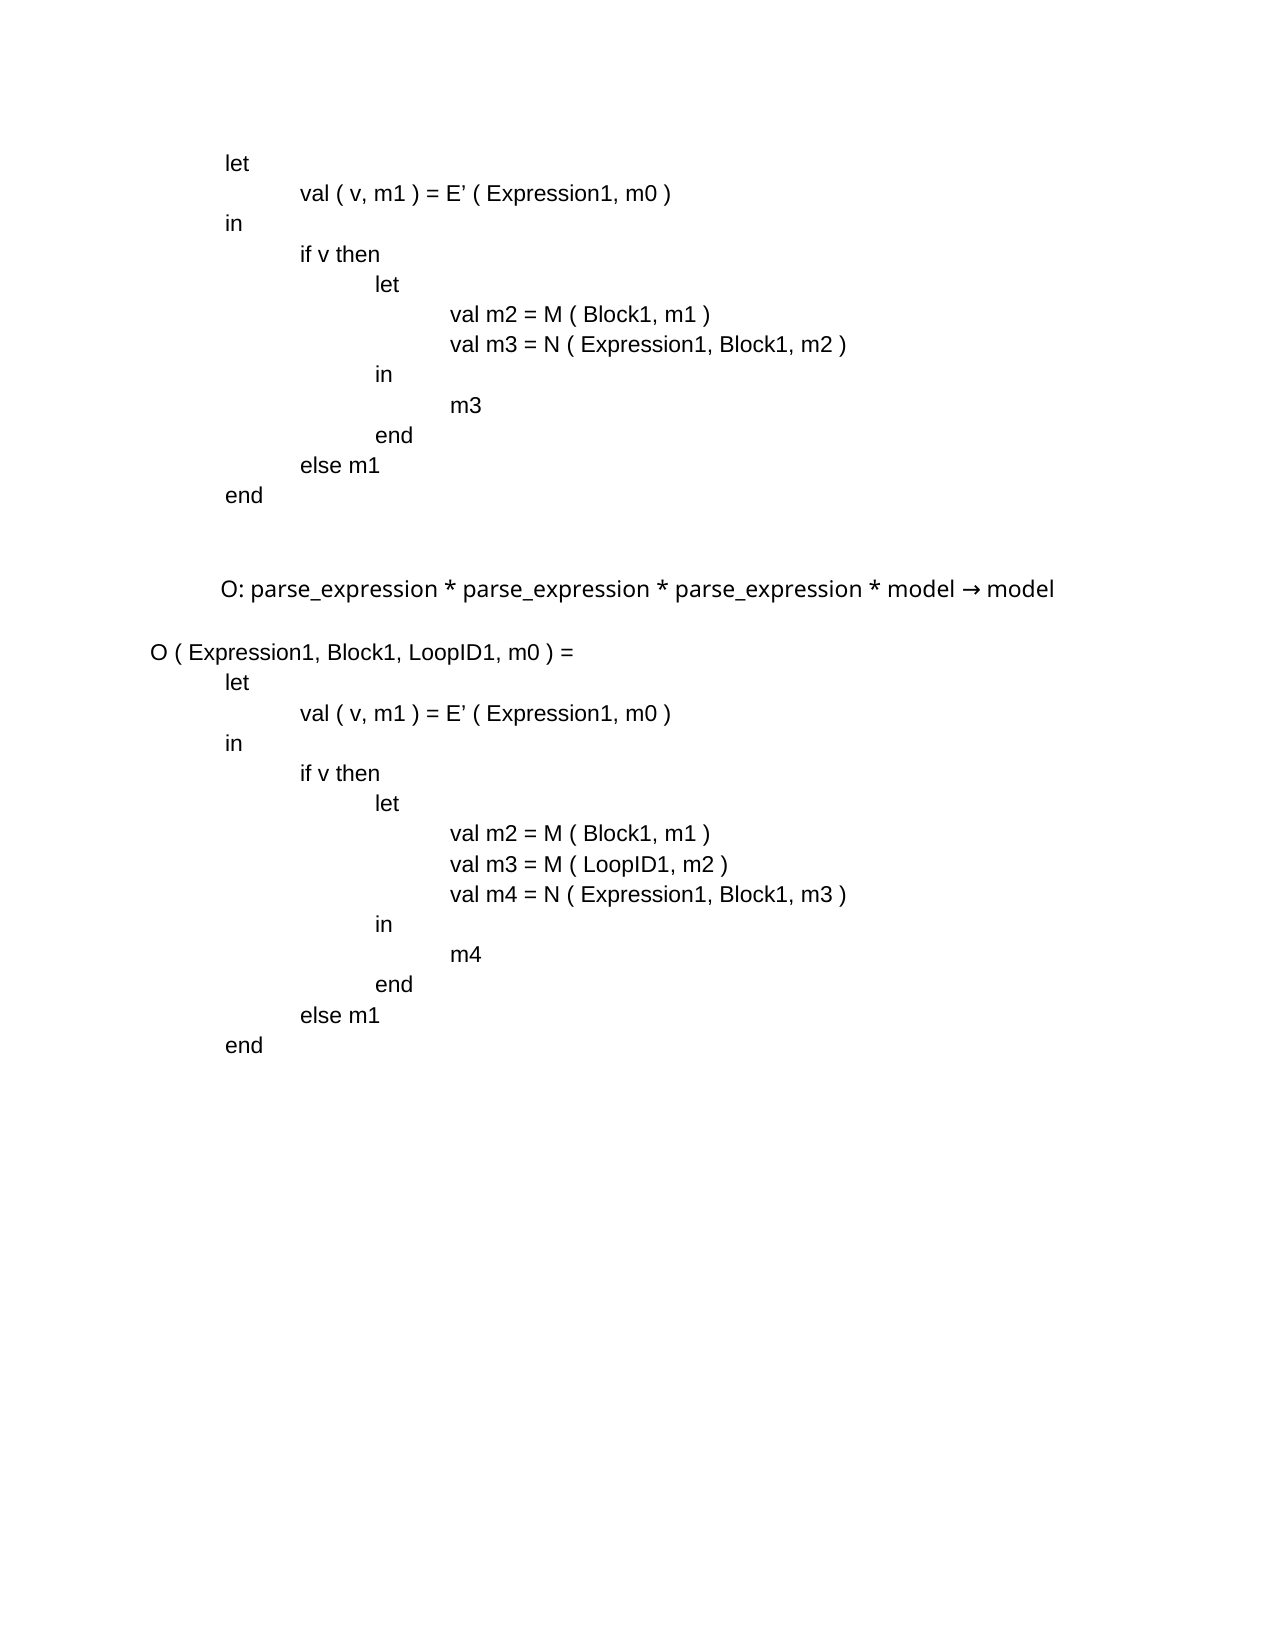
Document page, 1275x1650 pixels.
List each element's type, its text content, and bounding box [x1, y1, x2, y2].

text in [150, 361, 1125, 388]
text if v then [150, 760, 1125, 786]
text let [150, 669, 1125, 696]
text in [150, 210, 1125, 237]
text O: parse_expression * parse_expression * parse_expression * model → model [150, 573, 1125, 604]
text val m2 = M ( Block1, m1 ) [150, 820, 1125, 847]
text in [150, 730, 1125, 756]
text m3 [150, 392, 1125, 418]
text m4 [150, 941, 1125, 967]
text val m2 = M ( Block1, m1 ) [150, 301, 1125, 327]
text end [150, 422, 1125, 448]
text O ( Expression1, Block1, LoopID1, m0 ) = [150, 639, 1125, 665]
text end [150, 1032, 1125, 1058]
text val ( v, m1 ) = E’ ( Expression1, m0 ) [150, 699, 1125, 726]
text val m3 = N ( Expression1, Block1, m2 ) [150, 331, 1125, 358]
text let [150, 790, 1125, 816]
text else m1 [150, 452, 1125, 478]
text let [150, 150, 1125, 176]
text else m1 [150, 1002, 1125, 1028]
text if v then [150, 241, 1125, 267]
text end [150, 971, 1125, 998]
text val m3 = M ( LoopID1, m2 ) [150, 851, 1125, 877]
text let [150, 271, 1125, 297]
text val m4 = N ( Expression1, Block1, m3 ) [150, 881, 1125, 907]
text val ( v, m1 ) = E’ ( Expression1, m0 ) [150, 180, 1125, 207]
text in [150, 911, 1125, 937]
text end [150, 482, 1125, 509]
